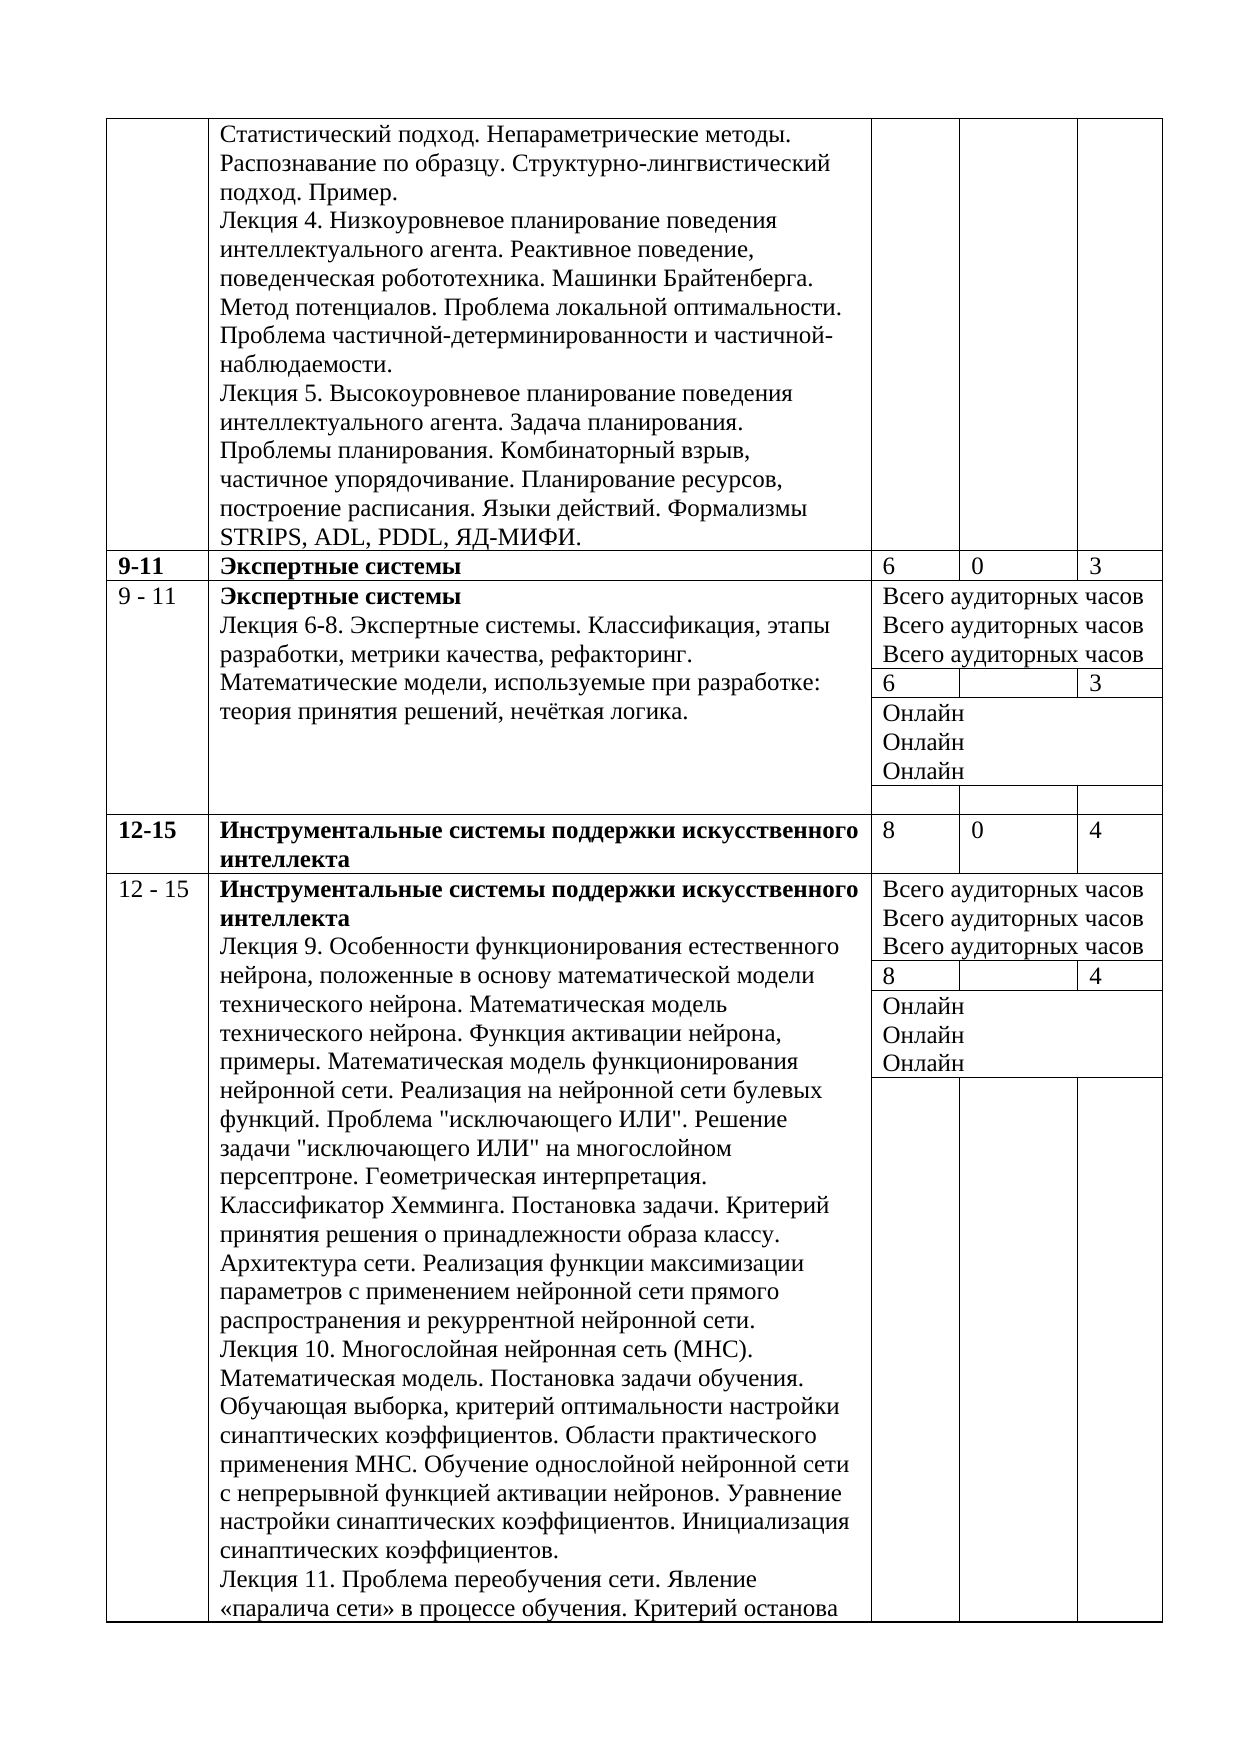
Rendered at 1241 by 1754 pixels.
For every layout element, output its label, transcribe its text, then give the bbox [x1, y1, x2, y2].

table_cell Всего аудиторных часов [872, 874, 1162, 960]
table_cell 8 [872, 815, 959, 873]
table_cell Инструментальные системы поддержки искусственного интеллекта [209, 815, 871, 873]
table_cell [1078, 786, 1162, 814]
table_cell 6 [872, 669, 959, 697]
table_cell Инструментальные системы поддержки искусственного интеллекта Лекция 9. Особенности функционирования естественного нейрона, положенные в основу математической модели технического нейрона. Математическая модель технического нейрона. Функция активации нейрона, примеры. Математическая модель функционирования нейронной сети. Реализация на нейронной сети булевых функций. Проблема "исключающего ИЛИ". Решение задачи "исключающего ИЛИ" на многослойном персептроне. Геометрическая интерпретация. Классификатор Хемминга. Постановка задачи. Критерий принятия решения о принадлежности образа классу. Архитектура сети. Реализация функции максимизации параметров с применением нейронной сети прямого распространения и рекуррентной нейронной сети. Лекция 10. Многослойная нейронная сеть (МНС). Математическая модель. Постановка задачи обучения. Обучающая выборка, критерий оптимальности настройки синаптических коэффициентов. Области практического применения МНС. Обучение однослойной нейронной сети с непрерывной функцией активации нейронов. Уравнение настройки синаптических коэффициентов. Инициализация синаптических коэффициентов. Лекция 11. Проблема переобучения сети. Явление «паралича сети» в процессе обучения. Критерий останова процесса обучения. Деструктивный и конструктивный методы выбора архитектуры многослойной нейронной сети. Метод Эша (конструктивный подход). Модификация критерия для контрастирования значений синаптических коэффициентов и упрощения структуры сети (деструктивный подход). Решение задачи аппроксимации непрерывной функции одной и многих переменных на многослойных нейронных сетях. Графическая иллюстрация. Решение задачи прогноза временных рядов на многослойных нейронных сетях. Постановка задачи. Формирование обучающей выборки. Критерий оптимальности настройки сети. Решение задачи классификации данных на многослойных нейронных сетях. Постановка задачи. Формирование обучающей выборки. Критерий оптимальности настройки сети. Логическое преобразование выхода МНС для принятия решения о принадлежности образа классу. Лекция 12. Понятие машинного обучения. Подходы: обучение с учителем, обучение без учителя. Линейная регрессия с одной переменной. Линейная модель. Оценочная функция. Градиентный спуск. Линейная регрессия от нескольких переменных. Линейная модель с несколькими переменными. Градиентный спуск в многомерном пространстве. Масштабирование переменных. Скорость обучения. Полиноминальная регрессия. Нормальное уравнение. Лекция 13. Задача классификации. Представление гипотезы. Границы принятия решений. Функция стоимости для логической регрессии. Градиентный спуск для логической регрессии. Некоторые вопросы оптимизации. Мультиклассовые задачи. Регуляризация. Проблема переобучения. Модификация функции стоимости (ошибки). Регуляризация для линейной регрессии. Регуляризация для логической регрессии. Лекция 14. Обучение без учителя: кластеризация. Метод K-средних. Оптимизация обучения. Начальная инициализация. Оценка количества кластеров. Уменьшение размерности. Сжатие данных и визуализация. Метод главных компонент. Восстановление из сжатых данных. Обнаружение аномалий. Определение проблемы. Базовый алгоритм обнаружения аномалий. Обнаружение аномалий и обучение с учителем. Выбор переменных для обучения. Лекция 15. Системы рекомендаций. Постановка задачи. Рекомендации по содержимому. Совместная фильтрация. Векторизация и т.п. Сдача "долгов". [209, 874, 871, 1621]
table_cell 9-11 [107, 551, 208, 580]
table_cell [1078, 119, 1162, 550]
table_cell 0 [960, 815, 1077, 873]
table_cell 3 [1078, 551, 1162, 580]
table_cell [872, 119, 959, 550]
table_cell [872, 1078, 959, 1621]
table_cell 6 [872, 551, 959, 580]
table_cell [872, 786, 959, 814]
table_cell Всего аудиторных часов [872, 581, 1162, 667]
table_cell 4 [1078, 815, 1162, 873]
table_cell 0 [960, 551, 1077, 580]
table_cell 9 - 11 [107, 581, 208, 814]
table_cell [960, 1078, 1077, 1621]
table_cell 3 [1078, 669, 1162, 697]
table_cell [1078, 1078, 1162, 1621]
table_cell 8 [872, 961, 959, 990]
table_cell Экспертные системы [209, 551, 871, 580]
table_cell 12 - 15 [107, 874, 208, 1621]
table_cell Онлайн [872, 698, 1162, 784]
table_cell [960, 119, 1077, 550]
table_cell [960, 669, 1077, 697]
table_cell Экспертные системы Лекция 6-8. Экспертные системы. Классификация, этапы разработки, метрики качества, рефакторинг. Математические модели, используемые при разработке: теория принятия решений, нечёткая логика. [209, 581, 871, 814]
table_cell 4 [1078, 961, 1162, 990]
table_cell [960, 961, 1077, 990]
table_cell 12-15 [107, 815, 208, 873]
table_cell [960, 786, 1077, 814]
table_cell Онлайн [872, 991, 1162, 1077]
